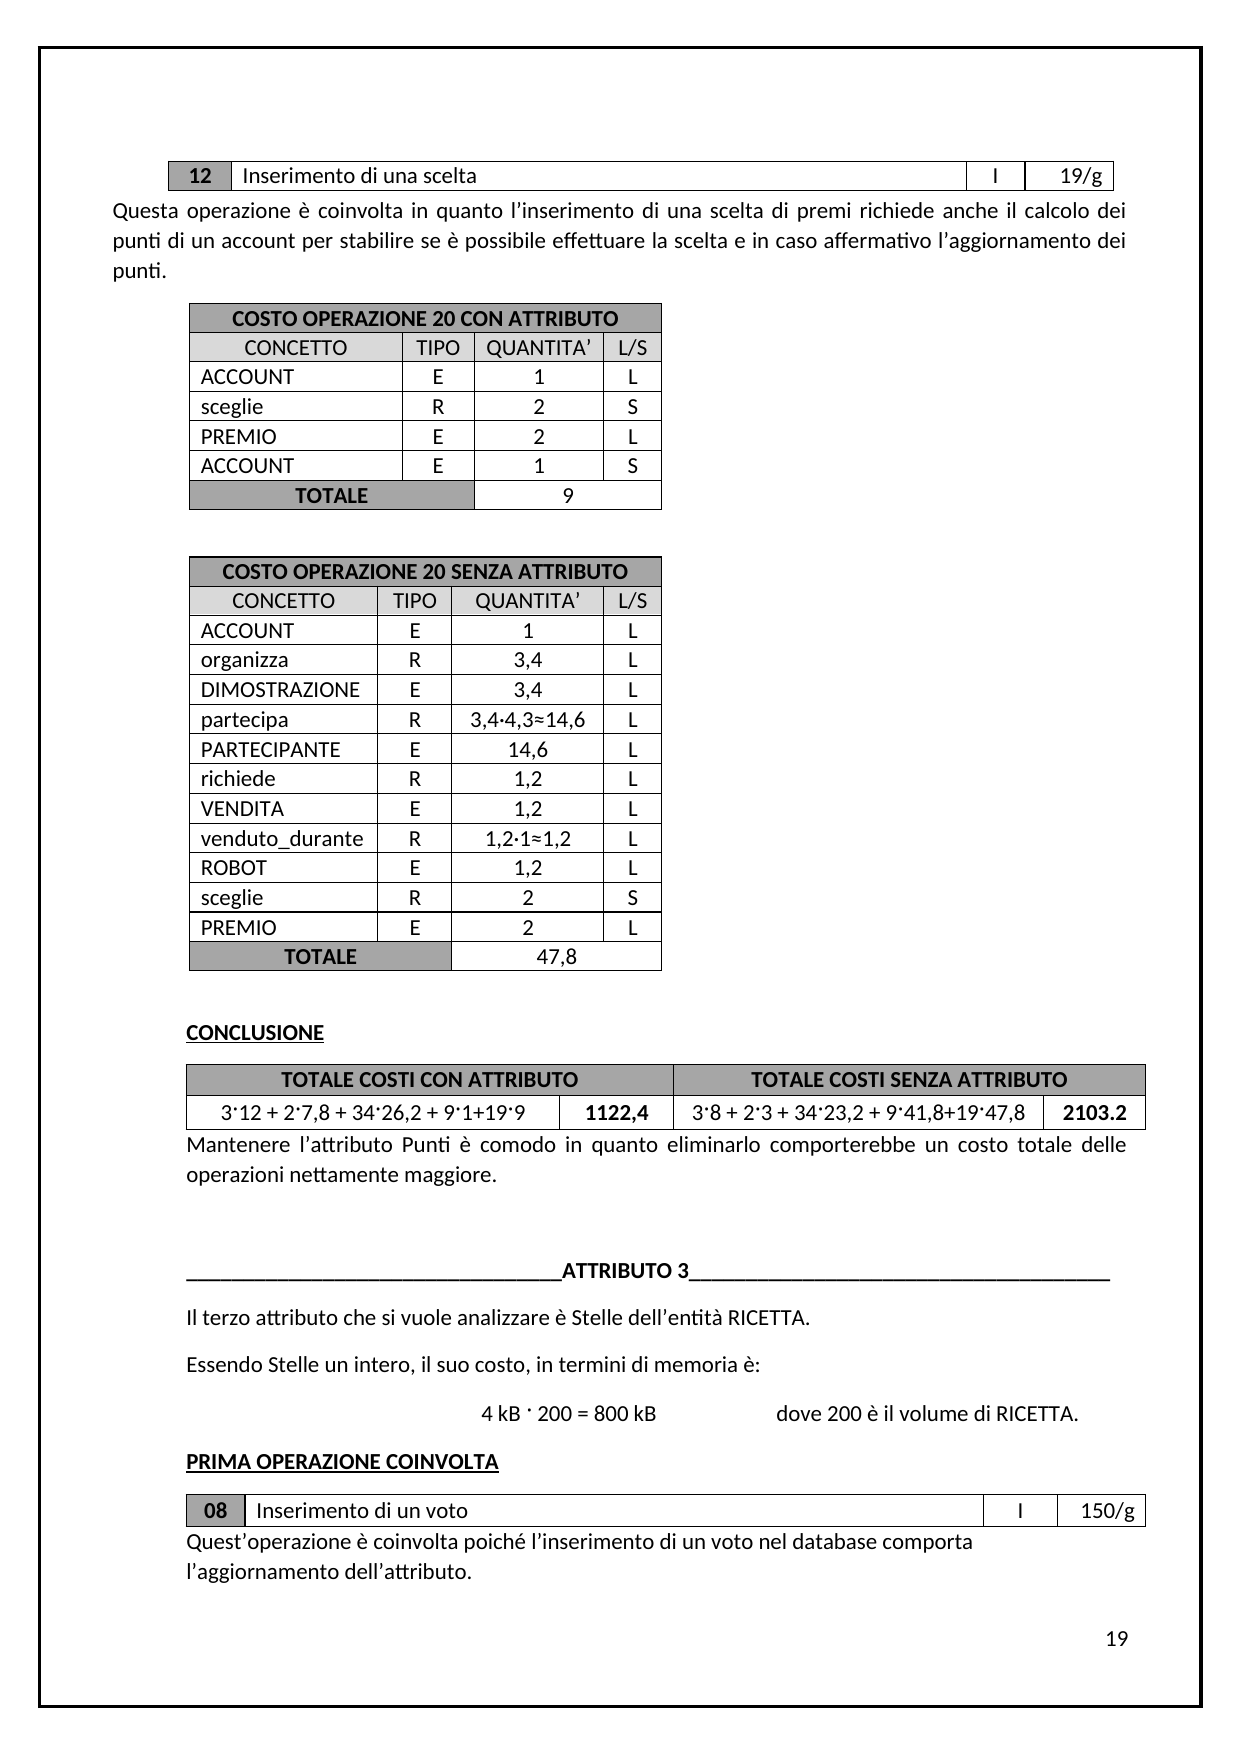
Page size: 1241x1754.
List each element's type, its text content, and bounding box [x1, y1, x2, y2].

table_cell 1,2 [452, 764, 603, 793]
table_cell 2 [475, 392, 603, 420]
table_cell 3,4 [452, 675, 603, 704]
table_cell organizza [190, 645, 377, 674]
table_cell R [378, 764, 451, 793]
table_cell L [604, 705, 661, 733]
table_cell L/S [604, 587, 661, 614]
table_cell CONCETTO [190, 587, 377, 614]
table_cell 3,4 [452, 645, 603, 674]
table_cell R [378, 705, 451, 733]
text _________________________________ATTRIBUTO 3_____________________________________ [186, 1256, 1128, 1284]
table_header Inserimento di un voto [246, 1495, 983, 1526]
table_cell L [604, 616, 661, 644]
table_cell 2 [475, 421, 603, 450]
table_cell 1,2·1≈1,2 [452, 824, 603, 852]
table_header 08 [187, 1495, 244, 1526]
table_cell 14,6 [452, 734, 603, 763]
table_cell E [378, 913, 451, 941]
table_cell TOTALE [190, 942, 451, 970]
table_cell DIMOSTRAZIONE [190, 675, 377, 704]
table_cell 3,4·4,3≈14,6 [452, 705, 603, 733]
text Questa operazione è coinvolta in quanto l’inserimento di una scelta di premi richiede anche il calcolo dei punti di un account per stabilire se è possibile effettuare la scelta e in caso affermativo l’aggiornamento dei punti. [112, 197, 1128, 284]
table_cell CONCETTO [190, 333, 402, 361]
table_header I [967, 162, 1024, 190]
table_cell sceglie [190, 392, 402, 420]
table_cell L [604, 362, 661, 391]
table_header 150/g [1058, 1495, 1145, 1526]
table_header 19/g [1026, 162, 1113, 190]
table_cell 1,2 [452, 794, 603, 822]
table_cell L/S [604, 333, 661, 361]
table_cell QUANTITA’ [475, 333, 603, 361]
table_cell 3·12 + 2·7,8 + 34·26,2 + 9·1+19·9 [187, 1096, 559, 1129]
table_header TOTALE COSTI SENZA ATTRIBUTO [674, 1065, 1145, 1095]
table_cell S [604, 392, 661, 420]
table_cell R [403, 392, 474, 420]
table_cell L [604, 913, 661, 941]
table_cell 1 [475, 362, 603, 391]
table_cell E [403, 421, 474, 450]
table_cell S [604, 883, 661, 911]
table_cell 2103.2 [1044, 1096, 1145, 1129]
table_cell 3·8 + 2·3 + 34·23,2 + 9·41,8+19·47,8 [674, 1096, 1043, 1129]
table_cell 47,8 [452, 942, 661, 970]
table_cell TOTALE [190, 481, 474, 509]
table_header Inserimento di una scelta [232, 162, 966, 190]
table_header COSTO OPERAZIONE 20 SENZA ATTRIBUTO [190, 558, 661, 586]
table_cell ACCOUNT [190, 451, 402, 480]
table_cell ROBOT [190, 853, 377, 882]
table_cell R [378, 645, 451, 674]
table_header I [984, 1495, 1057, 1526]
text Mantenere l’attributo Punti è comodo in quanto eliminarlo comporterebbe un costo totale delle operazioni nettamente maggiore. [112, 1130, 1128, 1188]
table_cell L [604, 764, 661, 793]
table_cell QUANTITA’ [452, 587, 603, 614]
table_cell L [604, 853, 661, 882]
table_cell E [403, 362, 474, 391]
text 4 kB · 200 = 800 kB dove 200 è il volume di RICETTA. [481, 1397, 1128, 1428]
text Essendo Stelle un intero, il suo costo, in termini di memoria è: [186, 1350, 1128, 1378]
table_cell L [604, 645, 661, 674]
table_cell PREMIO [190, 913, 377, 941]
table_cell 9 [475, 481, 661, 509]
table_cell L [604, 421, 661, 450]
table_cell R [378, 883, 451, 911]
text Quest’operazione è coinvolta poiché l’inserimento di un voto nel database comporta l’aggiornamento dell’attributo. [186, 1527, 1128, 1585]
table_cell ACCOUNT [190, 362, 402, 391]
table_cell E [403, 451, 474, 480]
table_cell PREMIO [190, 421, 402, 450]
table_cell E [378, 616, 451, 644]
table_header COSTO OPERAZIONE 20 CON ATTRIBUTO [190, 304, 661, 332]
text PRIMA OPERAZIONE COINVOLTA [186, 1447, 1128, 1475]
table_cell L [604, 734, 661, 763]
text CONCLUSIONE [186, 1018, 1128, 1046]
table_cell E [378, 734, 451, 763]
table_cell 1 [452, 616, 603, 644]
table_cell E [378, 853, 451, 882]
table_cell L [604, 794, 661, 822]
table_cell S [604, 451, 661, 480]
table_cell venduto_durante [190, 824, 377, 852]
table_cell sceglie [190, 883, 377, 911]
text Il terzo attributo che si vuole analizzare è Stelle dell’entità RICETTA. [186, 1303, 1128, 1331]
table_cell ACCOUNT [190, 616, 377, 644]
table_cell R [378, 824, 451, 852]
table_cell E [378, 794, 451, 822]
table_cell L [604, 824, 661, 852]
table_cell L [604, 675, 661, 704]
table_cell E [378, 675, 451, 704]
table_cell 1 [475, 451, 603, 480]
table_cell richiede [190, 764, 377, 793]
table_cell 1122,4 [560, 1096, 673, 1129]
table_header TOTALE COSTI CON ATTRIBUTO [187, 1065, 673, 1095]
table_cell PARTECIPANTE [190, 734, 377, 763]
table_cell VENDITA [190, 794, 377, 822]
table_cell TIPO [403, 333, 474, 361]
table_cell 2 [452, 913, 603, 941]
table_cell partecipa [190, 705, 377, 733]
table_cell 2 [452, 883, 603, 911]
table_cell TIPO [378, 587, 451, 614]
table_cell 1,2 [452, 853, 603, 882]
table_header 12 [169, 162, 231, 190]
